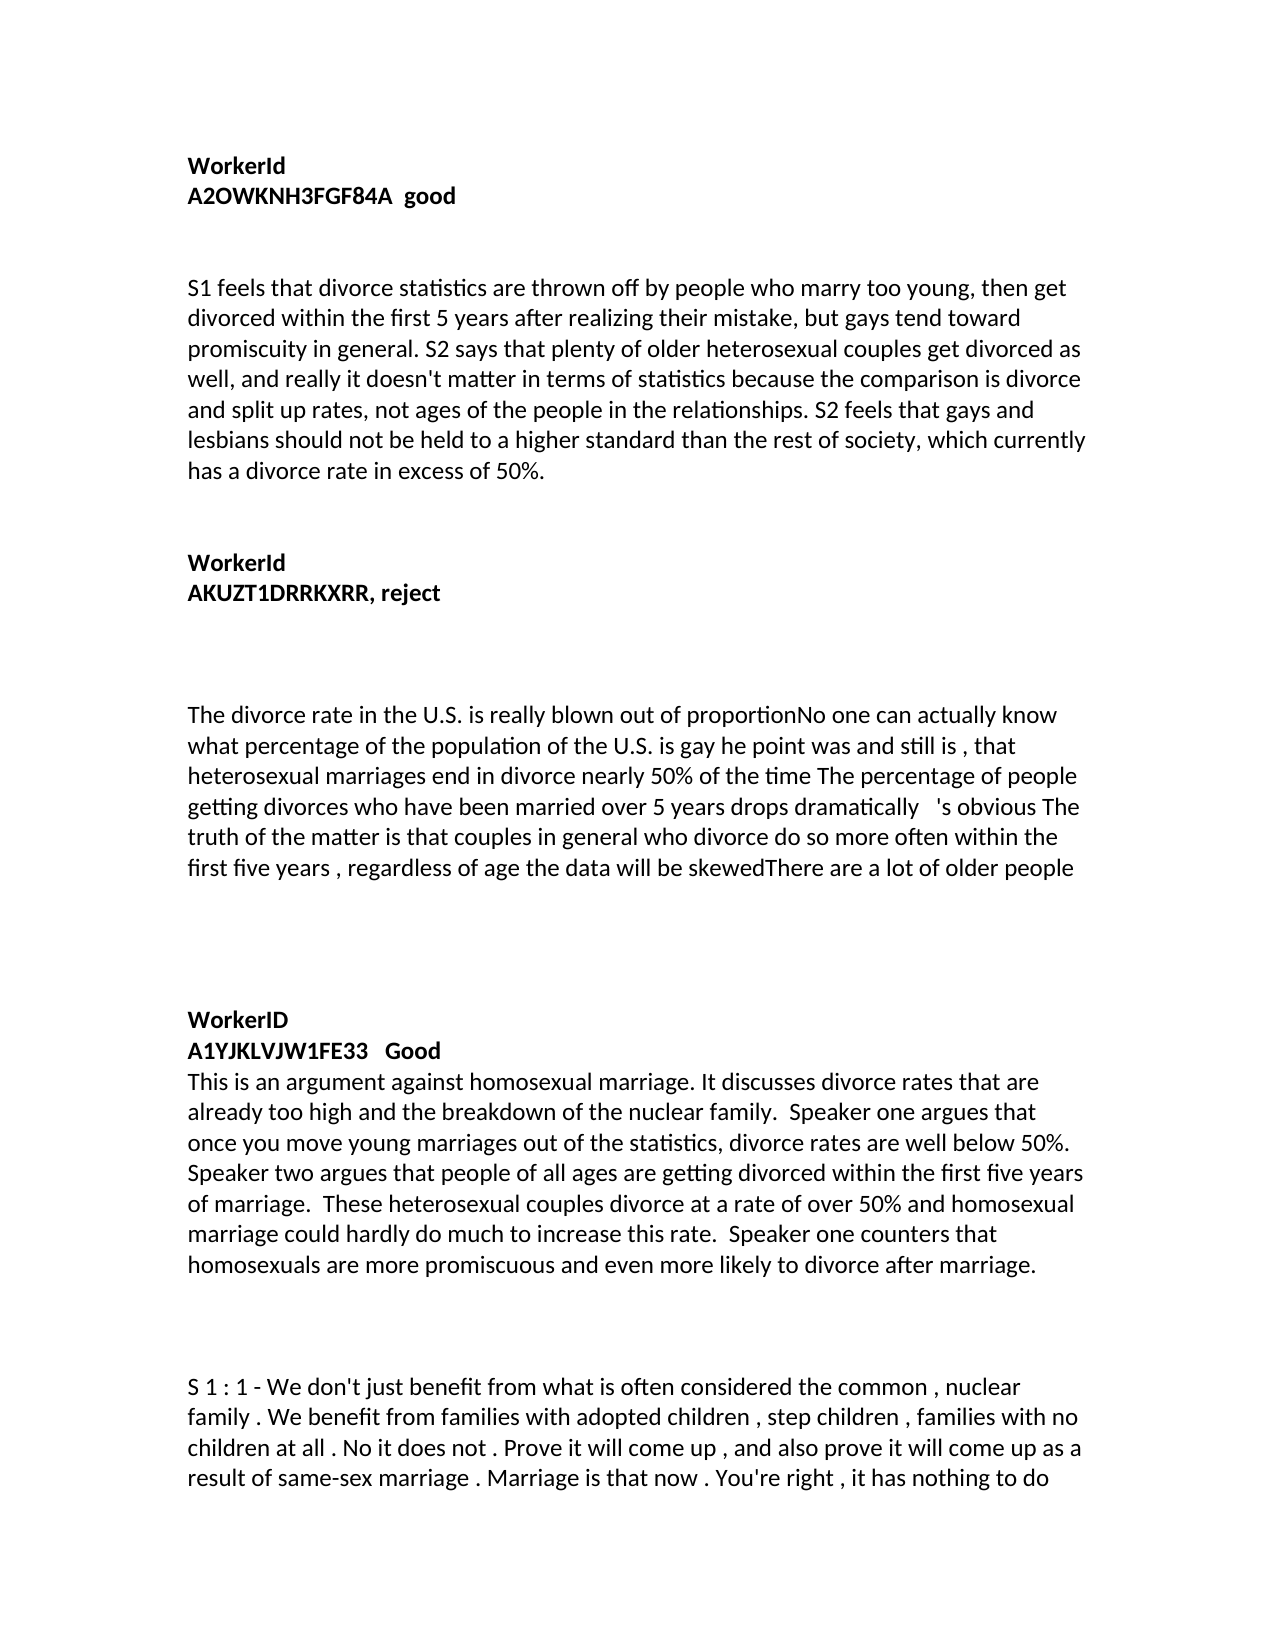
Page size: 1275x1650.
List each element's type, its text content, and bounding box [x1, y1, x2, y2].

text A2OWKNH3FGF84A good [187, 181, 1087, 211]
text A1YJKLVJW1FE33 Good [187, 1035, 1087, 1066]
text AKUZT1DRRKXRR, reject [187, 577, 1087, 608]
text WorkerId [187, 547, 1087, 577]
text This is an argument against homosexual marriage. It discusses divorce rates that are already too high and the breakdown of the nuclear family. Speaker one argues that once you move young marriages out of the statistics, divorce rates are well below 50%. Speaker two argues that people of all ages are getting divorced within the first five years of marriage. These heterosexual couples divorce at a rate of over 50% and homosexual marriage could hardly do much to increase this rate. Speaker one counters that homosexuals are more promiscuous and even more likely to divorce after marriage. [187, 1066, 1087, 1279]
text The divorce rate in the U.S. is really blown out of proportionNo one can actually know what percentage of the population of the U.S. is gay he point was and still is , that heterosexual marriages end in divorce nearly 50% of the time The percentage of people getting divorces who have been married over 5 years drops dramatically 's obvious The truth of the matter is that couples in general who divorce do so more often within the first five years , regardless of age the data will be skewedThere are a lot of older people [187, 699, 1087, 882]
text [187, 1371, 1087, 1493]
text S1 feels that divorce statistics are thrown off by people who marry too young, then get divorced within the first 5 years after realizing their mistake, but gays tend toward promiscuity in general. S2 says that plenty of older heterosexual couples get divorced as well, and really it doesn't matter in terms of statistics because the comparison is divorce and split up rates, not ages of the people in the relationships. S2 feels that gays and lesbians should not be held to a higher standard than the rest of society, which currently has a divorce rate in excess of 50%. [187, 272, 1087, 486]
text WorkerId [187, 150, 1087, 181]
text WorkerID [187, 1004, 1087, 1035]
